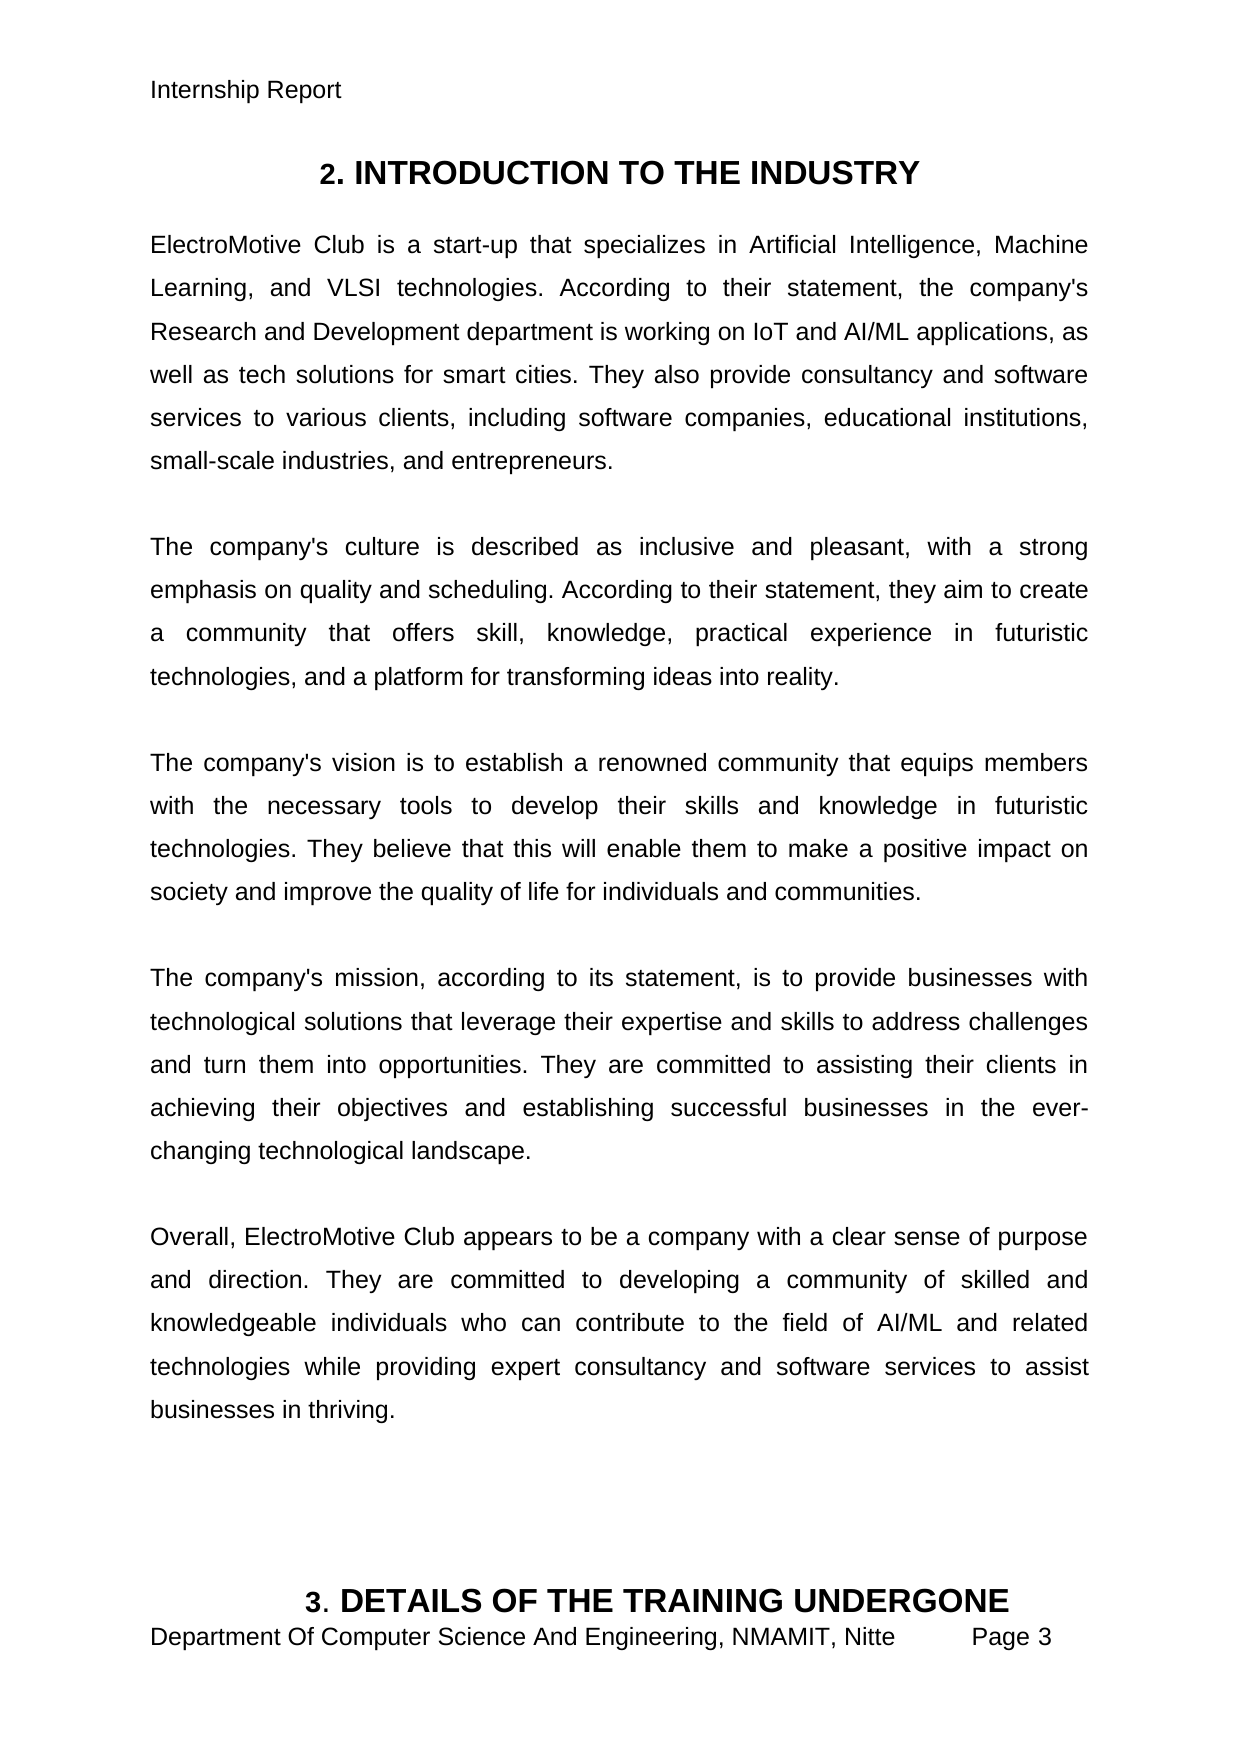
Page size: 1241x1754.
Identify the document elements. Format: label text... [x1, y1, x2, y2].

text 2. INTRODUCTION TO THE INDUSTRY [150, 153, 1090, 192]
text 3. DETAILS OF THE TRAINING UNDERGONE [225, 1581, 1090, 1620]
text ElectroMotive Club is a start-up that specializes in Artificial Intelligence, Machine Learning, and VLSI technologies. According to their statement, the company's Research and Development department is working on IoT and AI/ML applications, as well as tech solutions for smart cities. They also provide consultancy and software services to various clients, including software companies, educational institutions, small-scale industries, and entrepreneurs. [150, 230, 1090, 474]
text The company's vision is to establish a renowned community that equips members with the necessary tools to develop their skills and knowledge in futuristic technologies. They believe that this will enable them to make a positive impact on society and improve the quality of life for individuals and communities. [150, 748, 1090, 906]
text The company's culture is described as inclusive and pleasant, with a strong emphasis on quality and scheduling. According to their statement, they aim to create a community that offers skill, knowledge, practical experience in futuristic technologies, and a platform for transforming ideas into reality. [150, 532, 1090, 690]
text Overall, ElectroMotive Club appears to be a company with a clear sense of purpose and direction. They are committed to developing a community of skilled and knowledgeable individuals who can contribute to the field of AI/ML and related technologies while providing expert consultancy and software services to assist businesses in thriving. [150, 1222, 1090, 1423]
text The company's mission, according to its statement, is to provide businesses with technological solutions that leverage their expertise and skills to address challenges and turn them into opportunities. They are committed to assisting their clients in achieving their objectives and establishing successful businesses in the ever-changing technological landscape. [150, 963, 1090, 1164]
